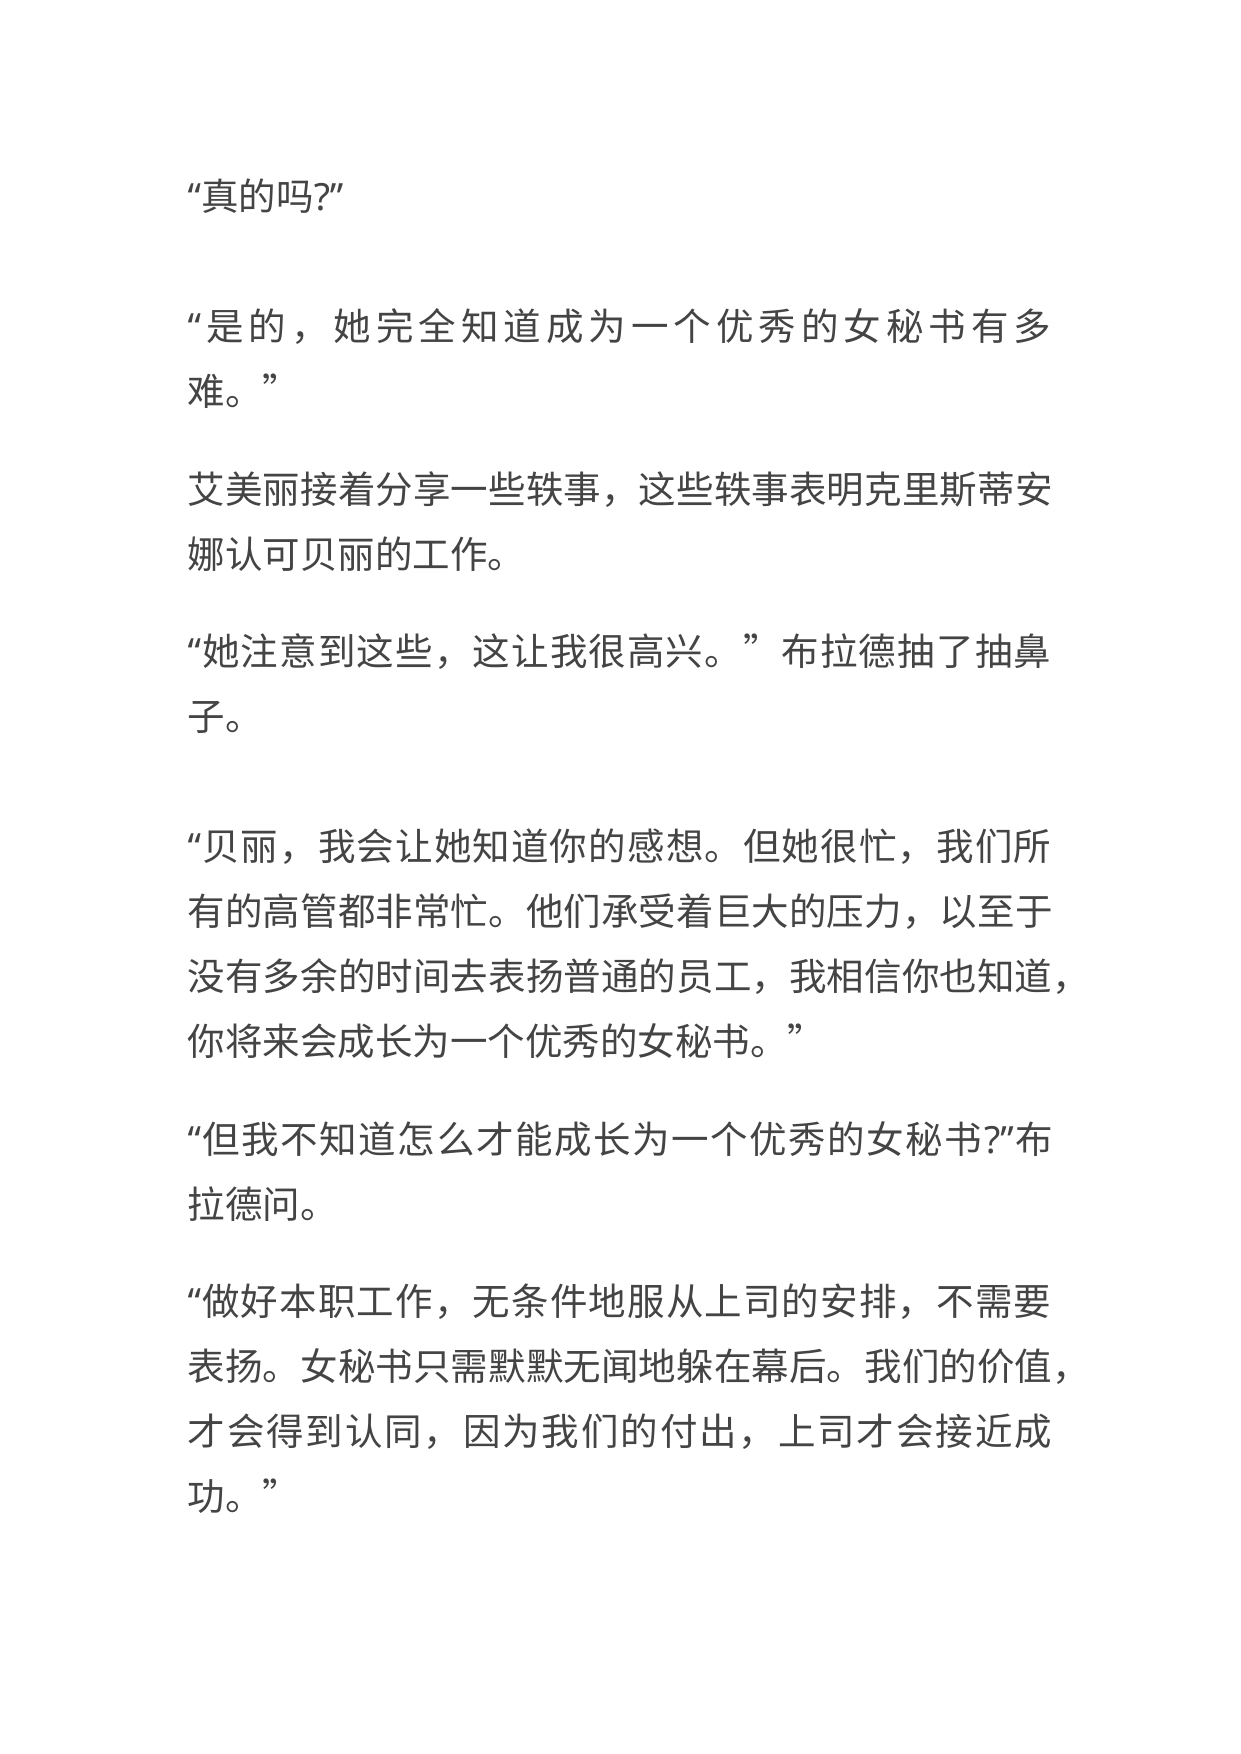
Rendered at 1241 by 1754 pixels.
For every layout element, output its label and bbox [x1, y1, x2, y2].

text [187, 162, 1053, 1559]
